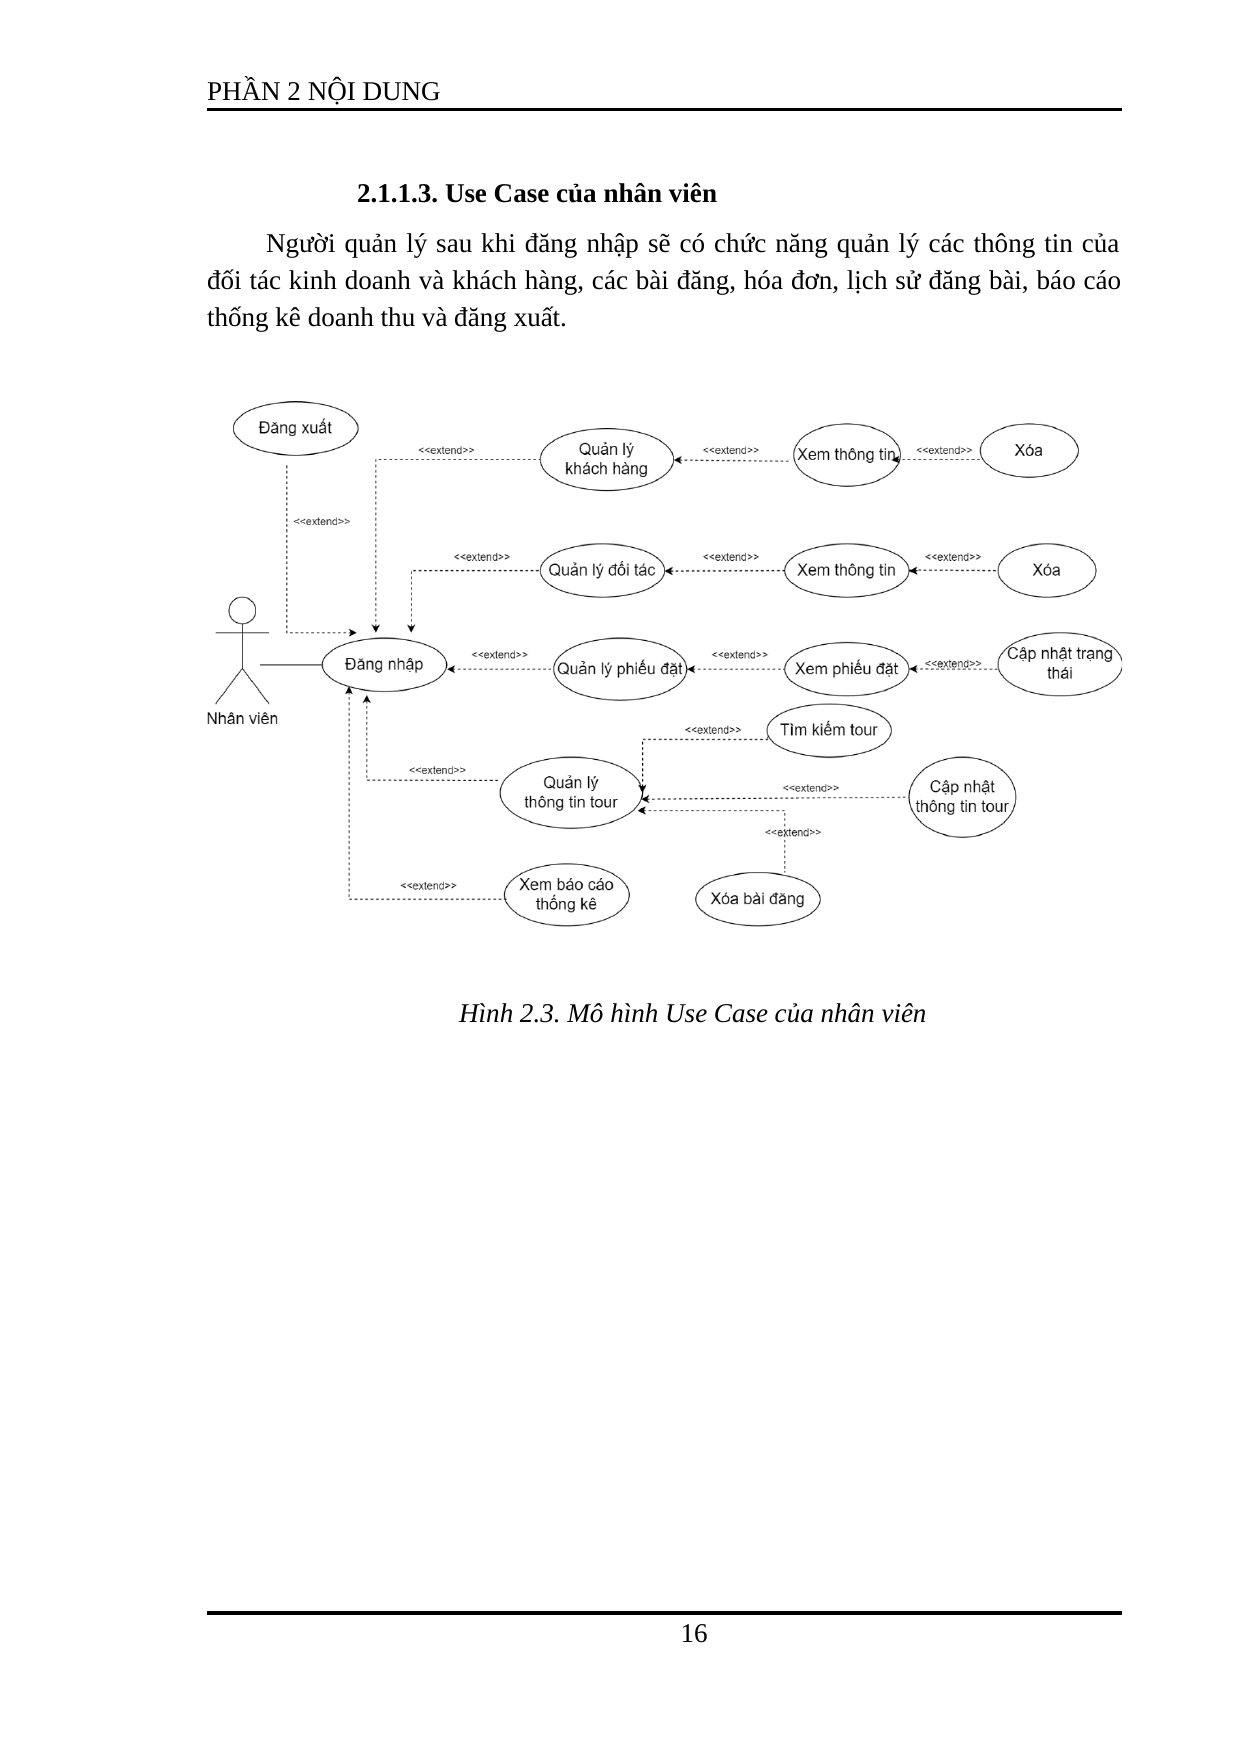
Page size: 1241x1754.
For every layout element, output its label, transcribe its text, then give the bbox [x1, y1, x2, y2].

picture [206, 401, 1123, 927]
subtitle Use Case của nhân viên [357, 177, 1122, 208]
text Hình 2.3. Mô hình Use Case của nhân viên [207, 997, 1122, 1028]
text Người quản lý sau khi đăng nhập sẽ có chức năng quản lý các thông tin của đối tác kinh doanh và khách hàng, các bài đăng, hóa đơn, lịch sử đăng bài, báo cáo thống kê doanh thu và đăng xuất. [207, 227, 1122, 333]
